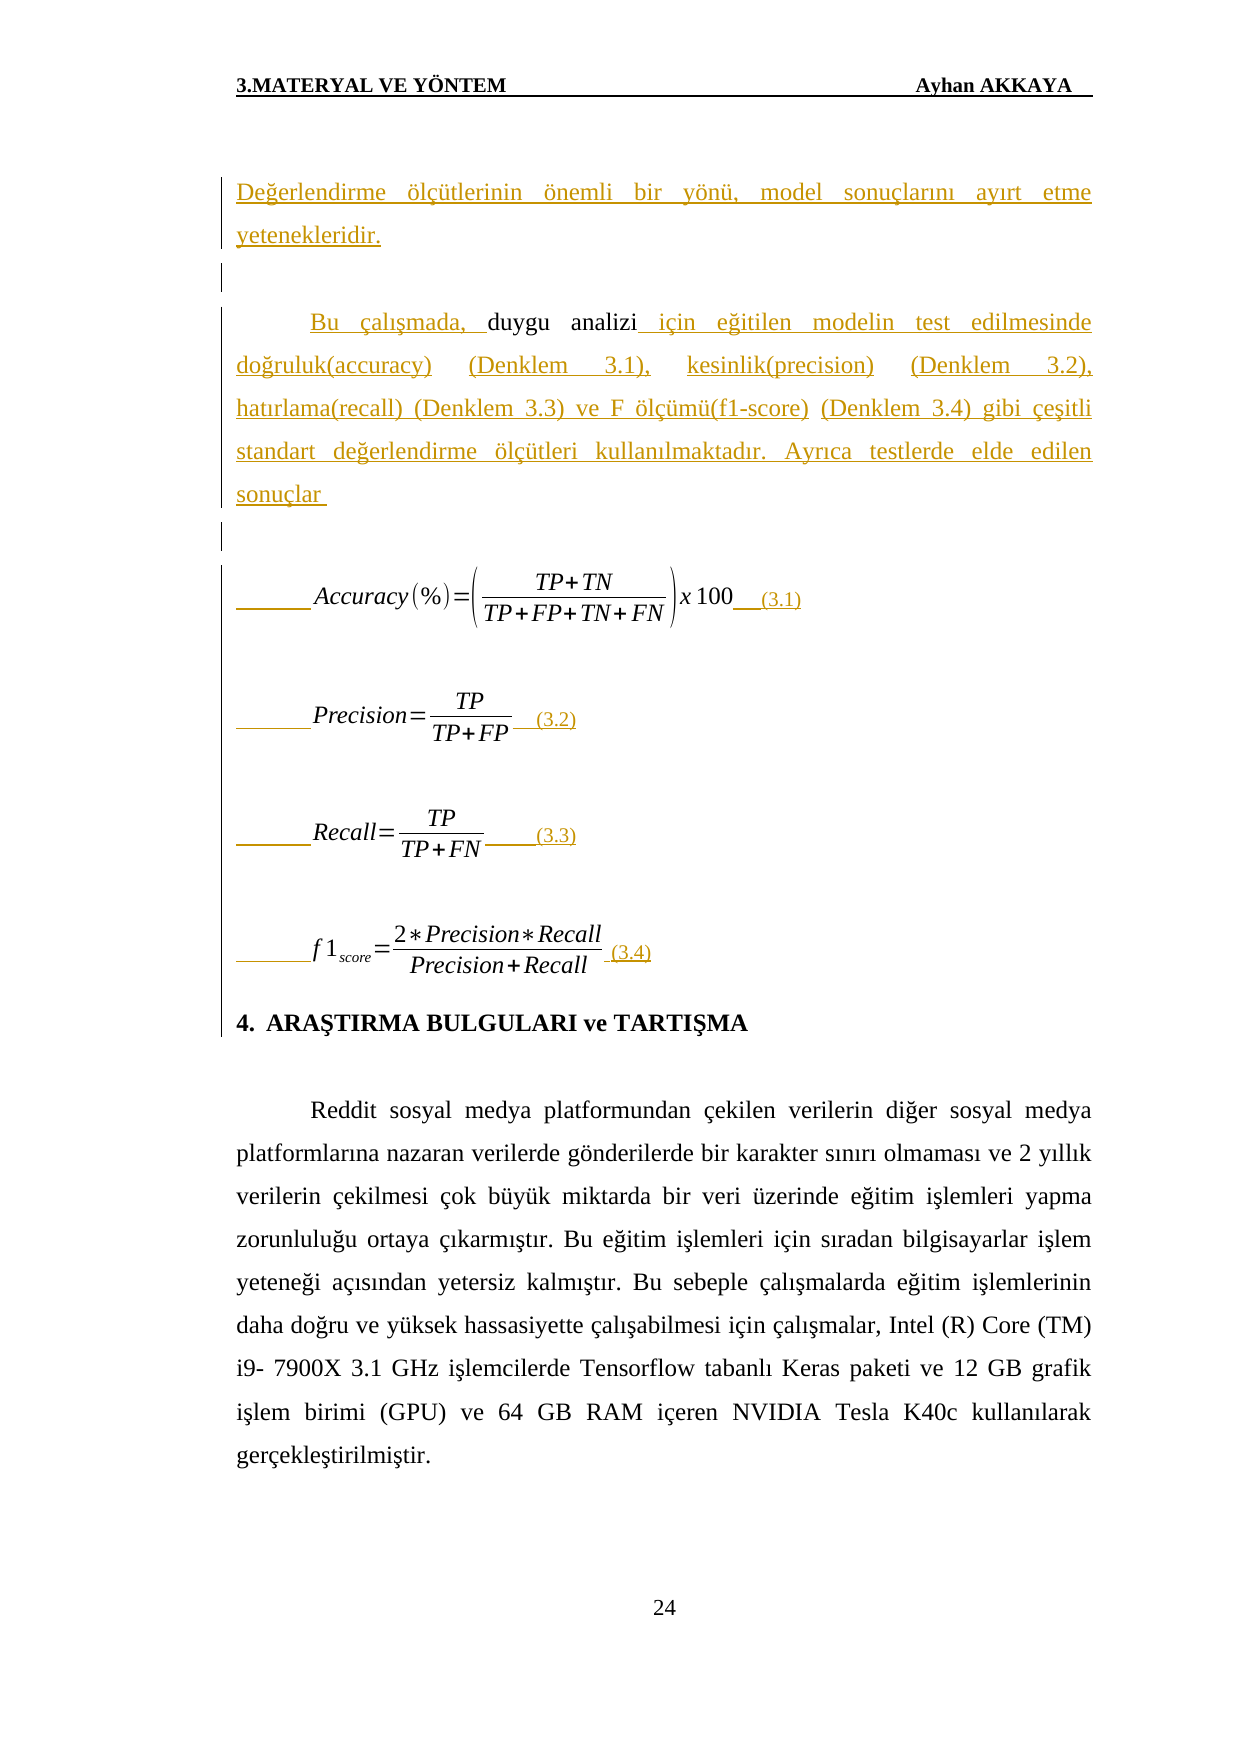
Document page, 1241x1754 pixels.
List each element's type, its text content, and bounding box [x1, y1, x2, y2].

text duygu analizi [236, 307, 1092, 461]
subtitle ARAŞTIRMA BULGULARI ve TARTIŞMA [236, 1008, 1092, 1037]
text duygu analizi [236, 462, 1092, 508]
subtitle Reddit sosyal medya platformundan çekilen verilerin diğer sosyal medya platformlarına nazaran verilerde gönderilerde bir karakter sınırı olmaması ve 2 yıllık verilerin çekilmesi çok büyük miktarda bir veri üzerinde eğitim işlemleri yapma zorunluluğu ortaya çıkarmıştır. Bu eğitim işlemleri için sıradan bilgisayarlar işlem yeteneği açısından yetersiz kalmıştır. Bu sebeple çalışmalarda eğitim işlemlerinin daha doğru ve yüksek hassasiyette çalışabilmesi için çalışmalar, Intel (R) Core (TM) i9- 7900X 3.1 GHz işlemcilerde Tensorflow tabanlı Keras paketi ve 12 GB grafik işlem birimi (GPU) ve 64 GB RAM içeren NVIDIA Tesla K40c kullanılarak gerçekleştirilmiştir. [236, 1095, 1092, 1468]
